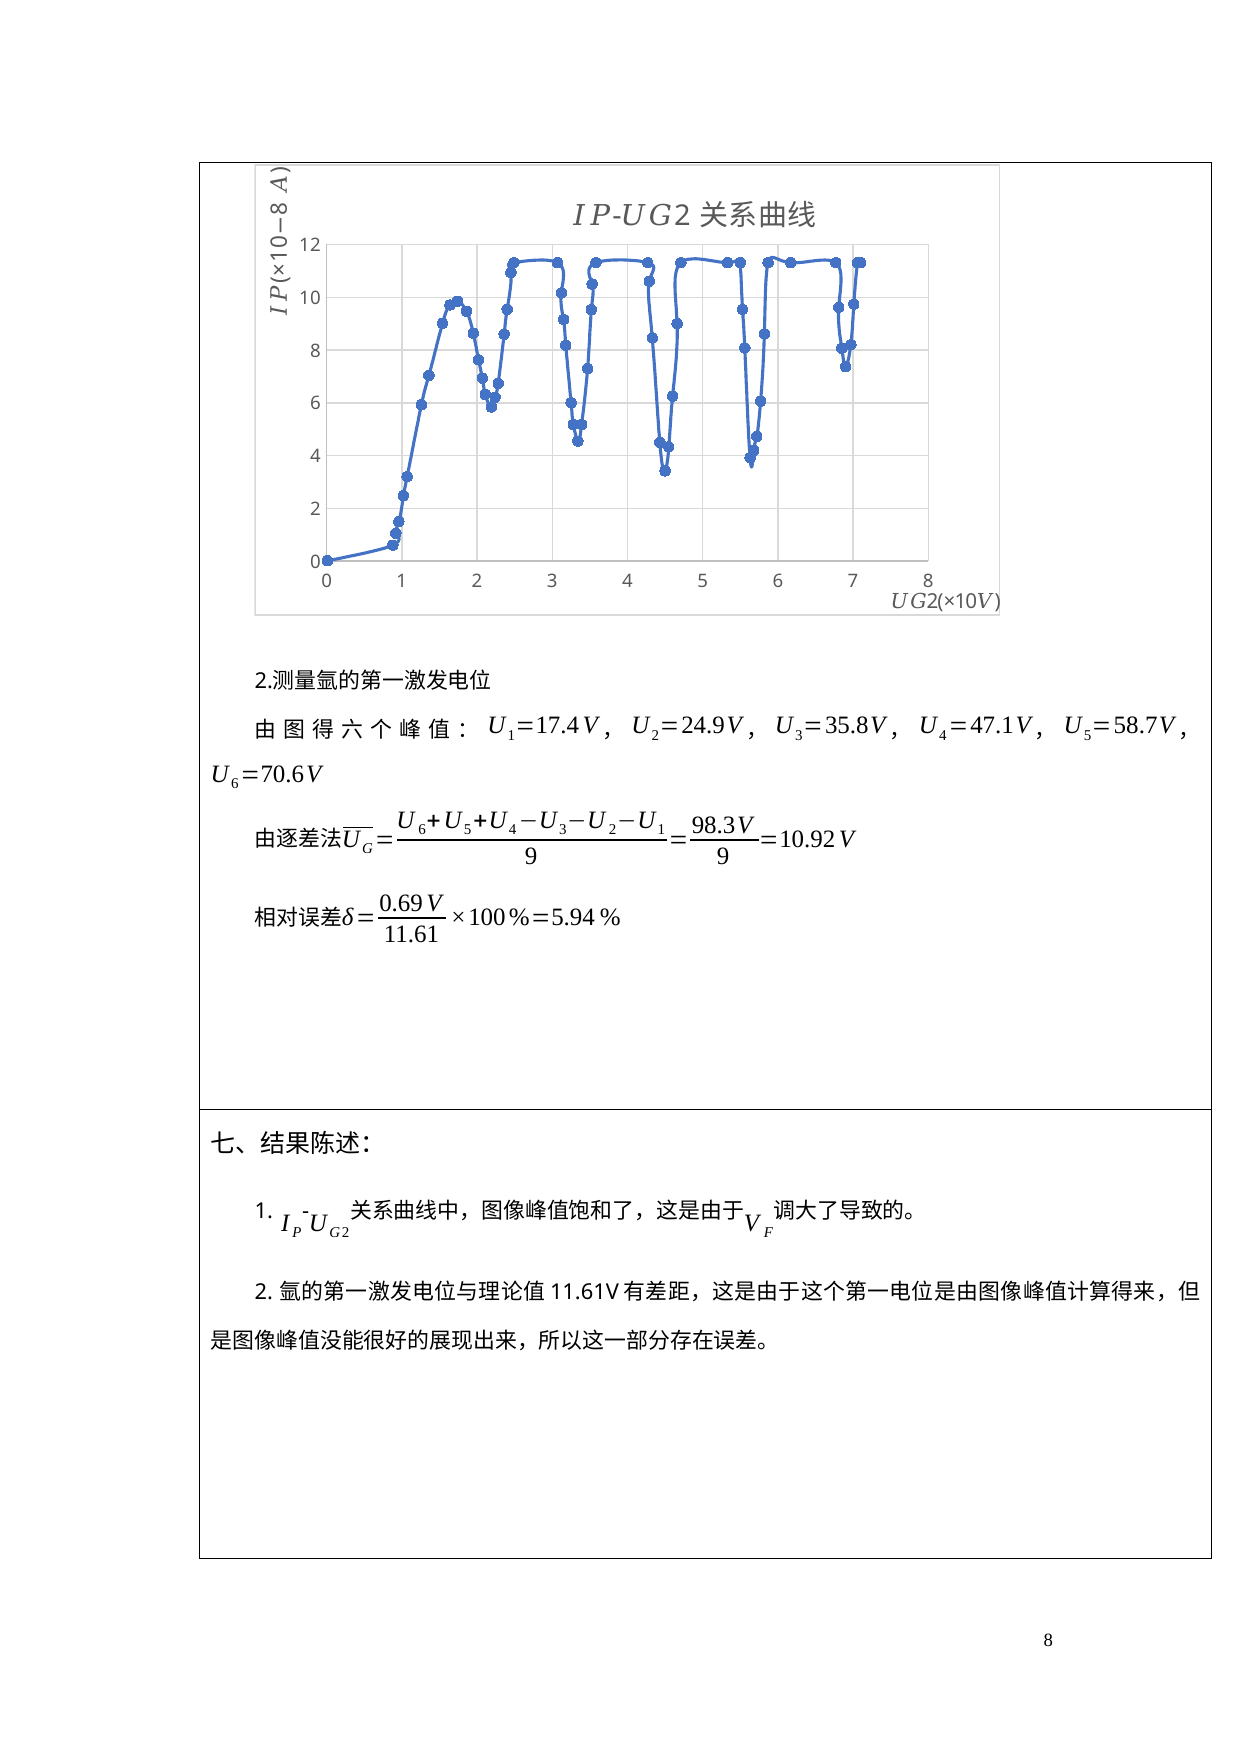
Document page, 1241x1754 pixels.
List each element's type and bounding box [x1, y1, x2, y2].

table_cell [200, 1110, 1211, 1558]
table_cell [200, 163, 1211, 1108]
